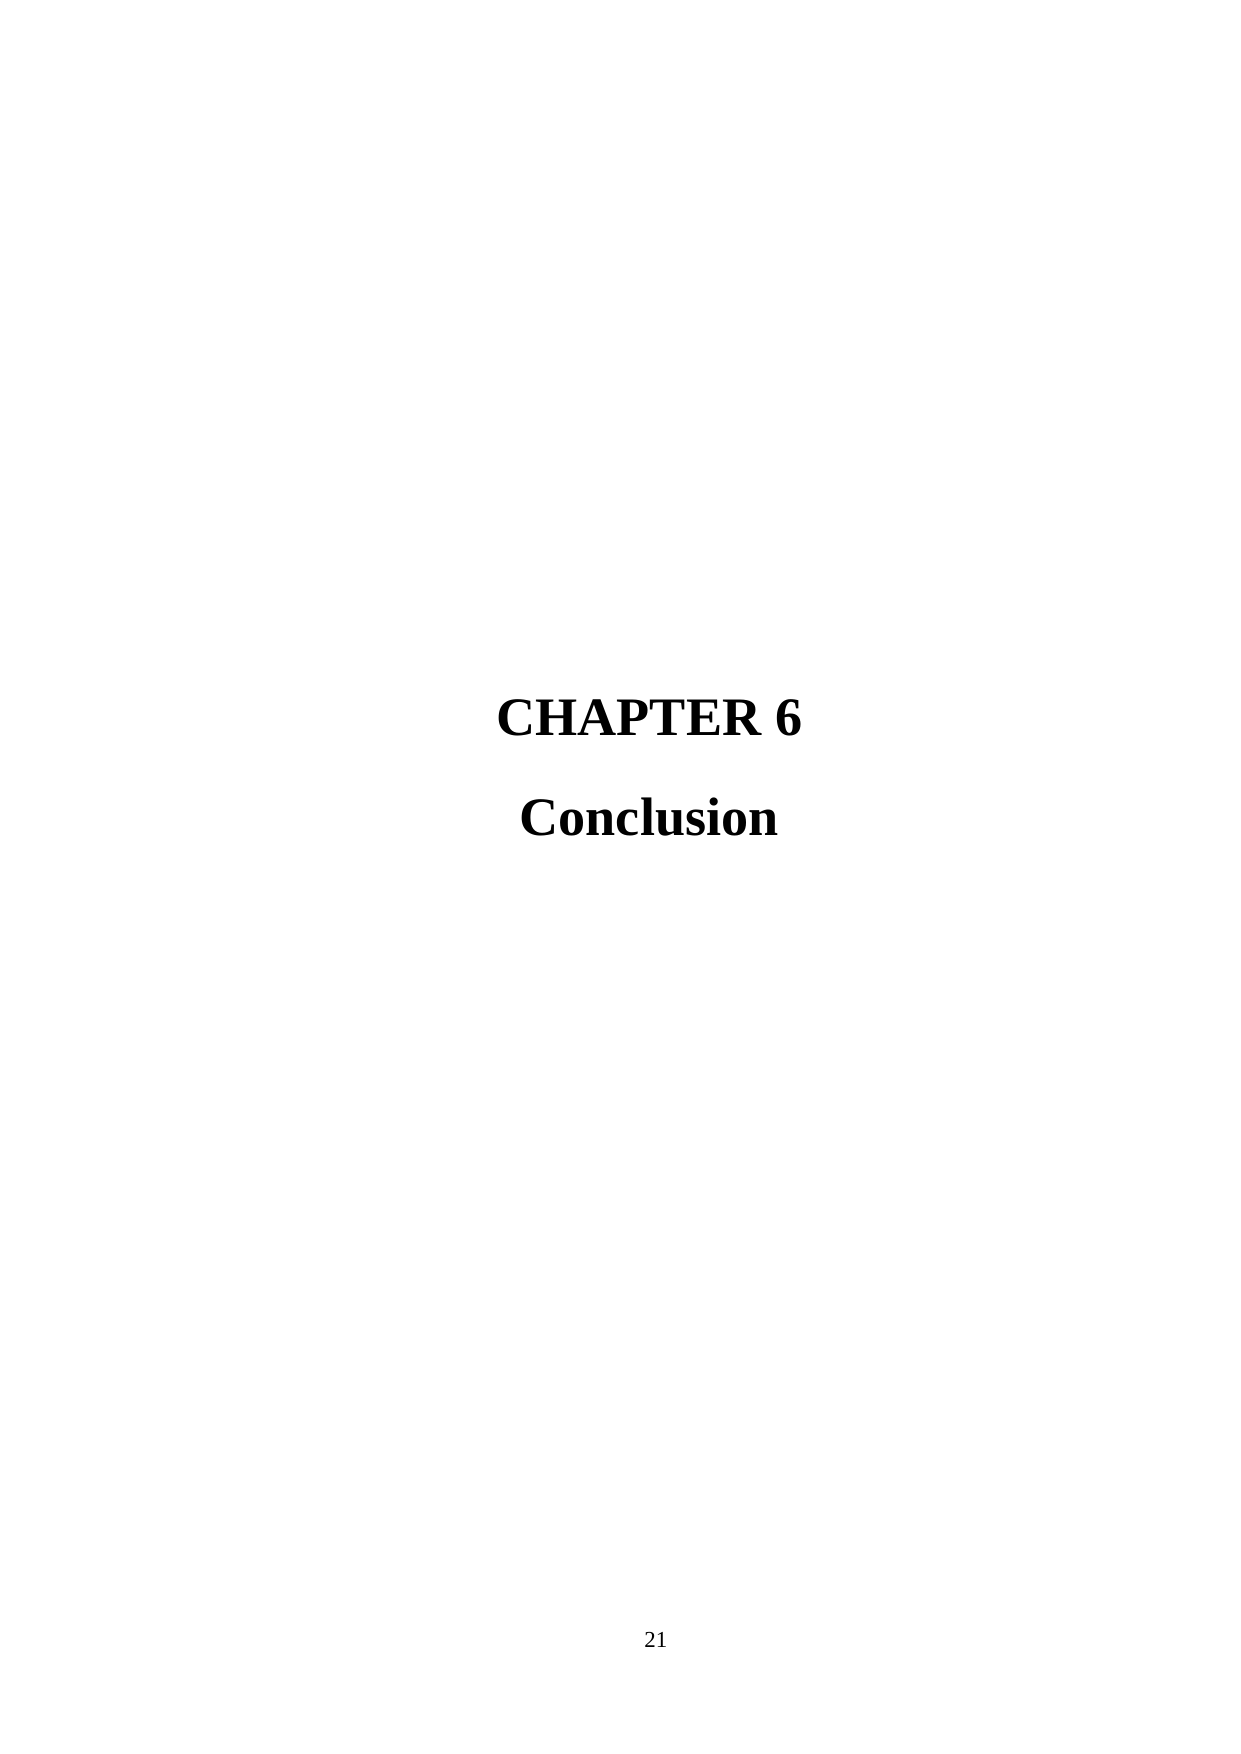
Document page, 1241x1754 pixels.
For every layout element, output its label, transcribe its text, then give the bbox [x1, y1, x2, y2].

text Conclusion [278, 785, 1019, 847]
subtitle CHAPTER 6 [278, 684, 1020, 747]
